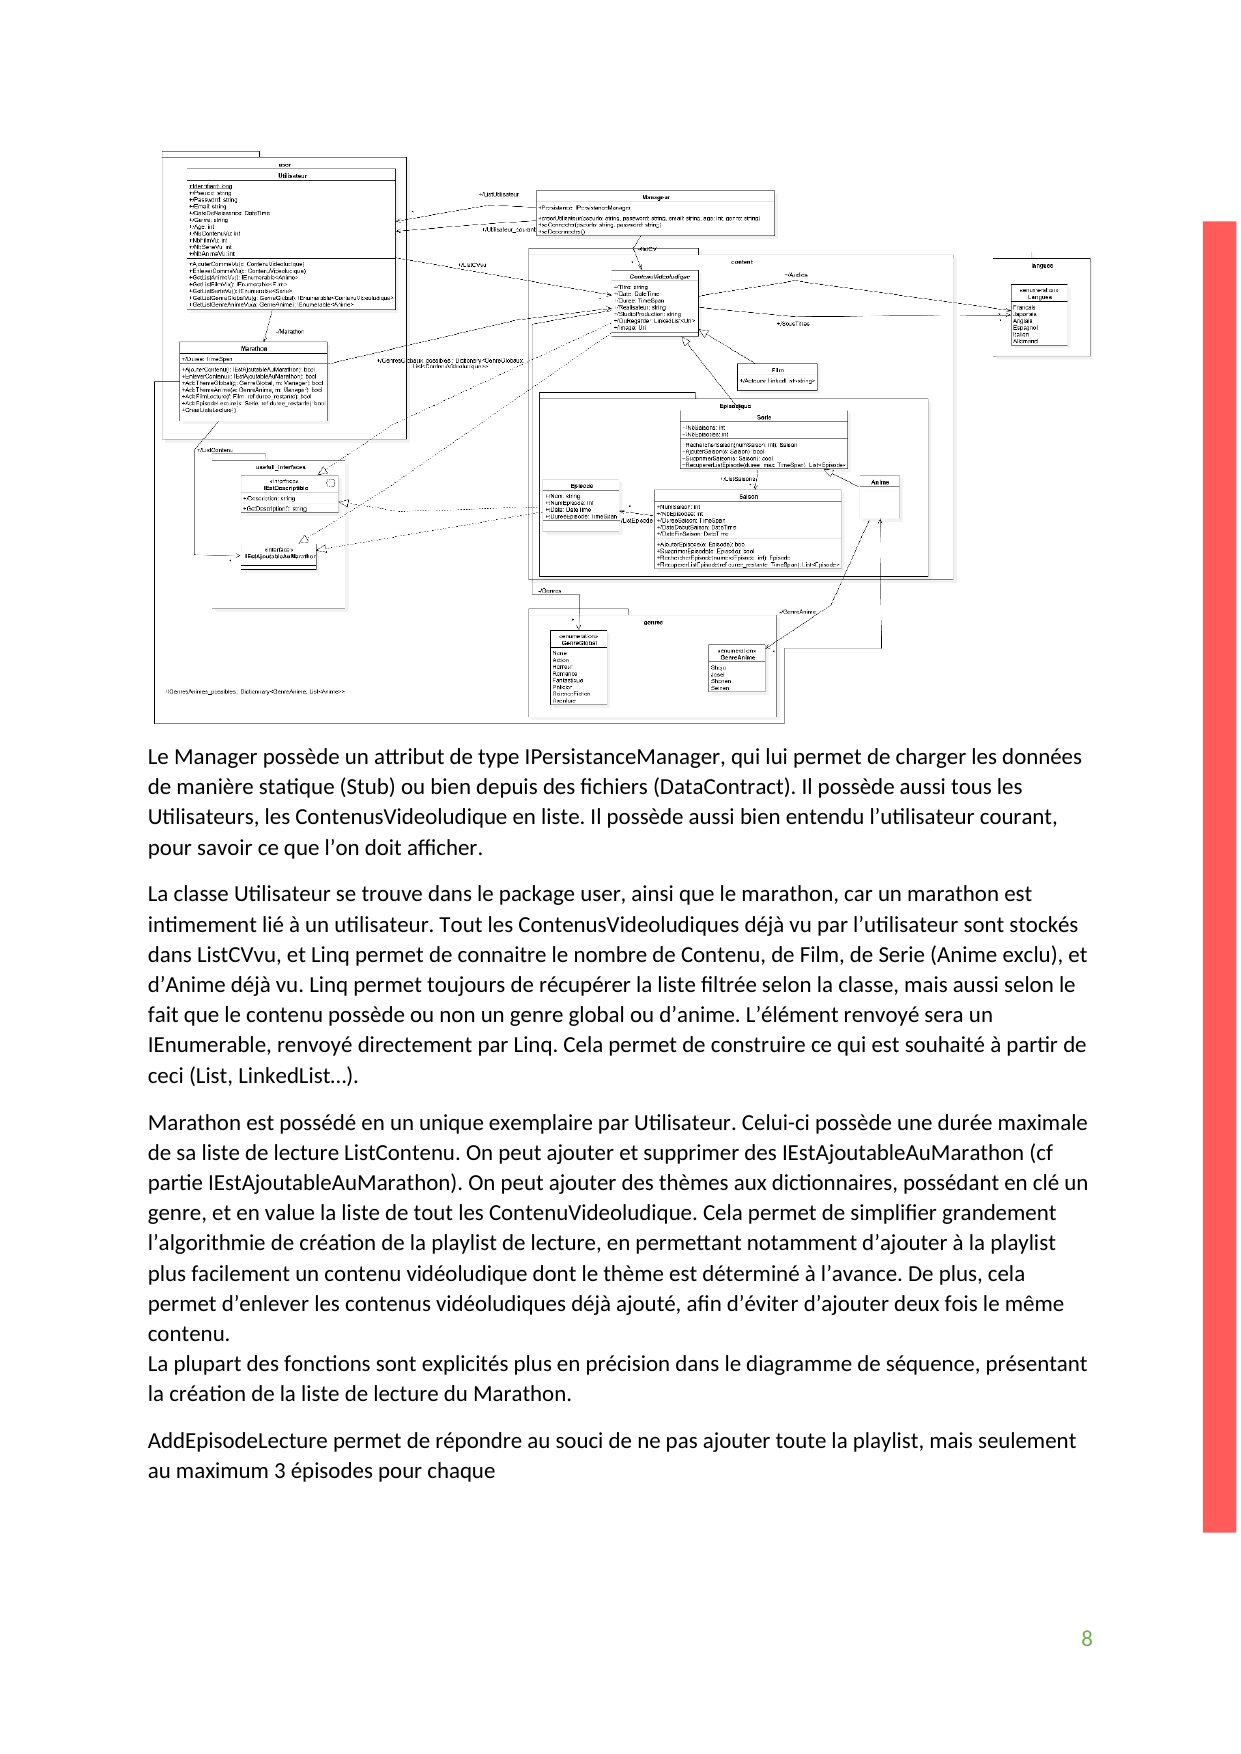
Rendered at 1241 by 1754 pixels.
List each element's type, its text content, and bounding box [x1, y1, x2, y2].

text La plupart des fonctions sont explicités plus en précision dans le diagramme de séquence, présentant la création de la liste de lecture du Marathon. [148, 1349, 1093, 1407]
text La classe Utilisateur se trouve dans le package user, ainsi que le marathon, car un marathon est intimement lié à un utilisateur. Tout les ContenusVideoludiques déjà vu par l’utilisateur sont stockés dans ListCVvu, et Linq permet de connaitre le nombre de Contenu, de Film, de Serie (Anime exclu), et d’Anime déjà vu. Linq permet toujours de récupérer la liste filtrée selon la classe, mais aussi selon le fait que le contenu possède ou non un genre global ou d’anime. L’élément renvoyé sera un IEnumerable, renvoyé directement par Linq. Cela permet de construire ce qui est souhaité à partir de ceci (List, LinkedList…). [148, 879, 1093, 1089]
text Le Manager possède un attribut de type IPersistanceManager, qui lui permet de charger les données de manière statique (Stub) ou bien depuis des fichiers (DataContract). Il possède aussi tous les Utilisateurs, les ContenusVideoludique en liste. Il possède aussi bien entendu l’utilisateur courant, pour savoir ce que l’on doit afficher. [148, 742, 1093, 861]
text Marathon est possédé en un unique exemplaire par Utilisateur. Celui-ci possède une durée maximale de sa liste de lecture ListContenu. On peut ajouter et supprimer des IEstAjoutableAuMarathon (cf partie IEstAjoutableAuMarathon). On peut ajouter des thèmes aux dictionnaires, possédant en clé un genre, et en value la liste de tout les ContenuVideoludique. Cela permet de simplifier grandement l’algorithmie de création de la playlist de lecture, en permettant notamment d’ajouter à la playlist plus facilement un contenu vidéoludique dont le thème est déterminé à l’avance. De plus, cela permet d’enlever les contenus vidéoludiques déjà ajouté, afin d’éviter d’ajouter deux fois le même contenu. [148, 1108, 1093, 1347]
text AddEpisodeLecture permet de répondre au souci de ne pas ajouter toute la playlist, mais seulement au maximum 3 épisodes pour chaque [148, 1426, 1093, 1484]
picture [147, 147, 1093, 724]
